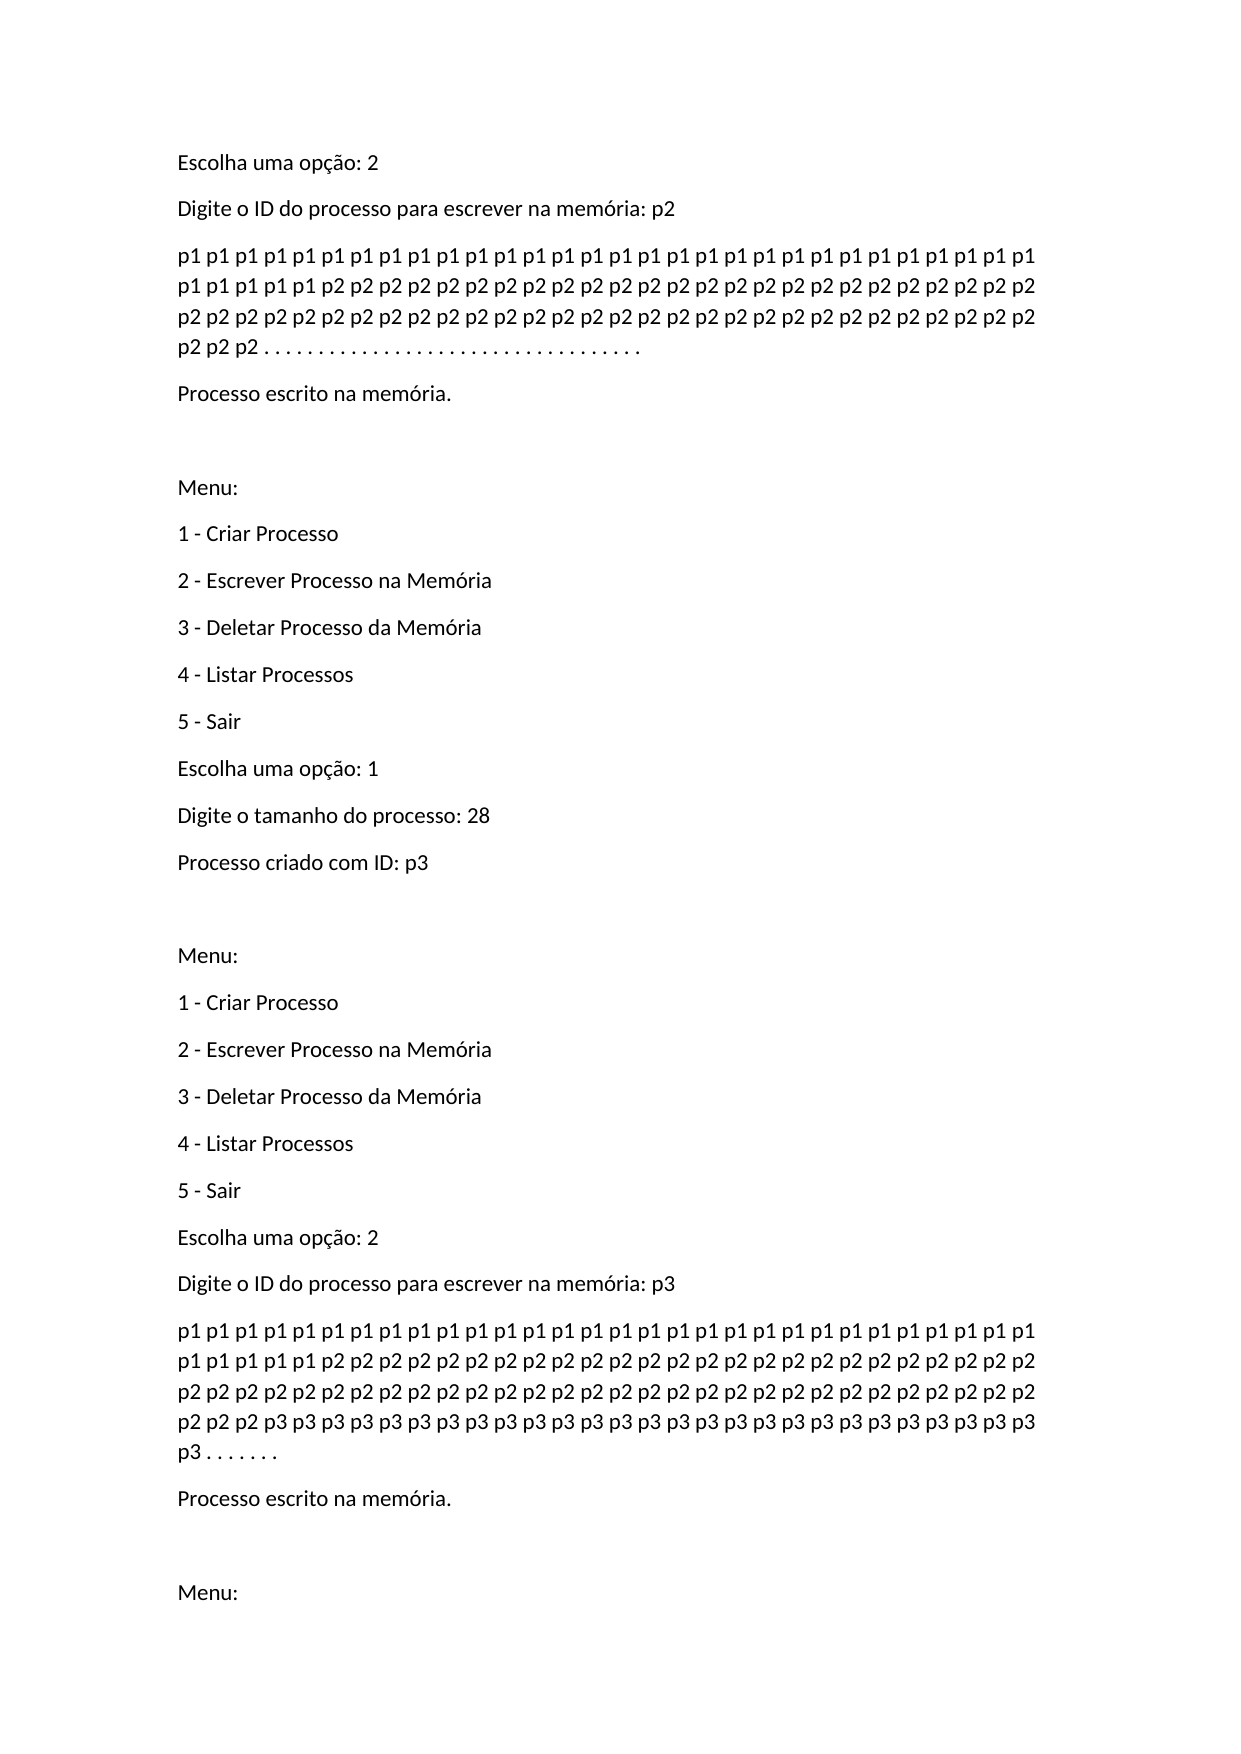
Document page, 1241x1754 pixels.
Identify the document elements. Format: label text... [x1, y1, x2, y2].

text p1 p1 p1 p1 p1 p1 p1 p1 p1 p1 p1 p1 p1 p1 p1 p1 p1 p1 p1 p1 p1 p1 p1 p1 p1 p1 p1 p1 p1 p1 p1 p1 p1 p1 p1 p2 p2 p2 p2 p2 p2 p2 p2 p2 p2 p2 p2 p2 p2 p2 p2 p2 p2 p2 p2 p2 p2 p2 p2 p2 p2 p2 p2 p2 p2 p2 p2 p2 p2 p2 p2 p2 p2 p2 p2 p2 p2 p2 p2 p2 p2 p2 p2 p2 p2 p2 p2 p2 p2 p2 p2 p2 p2 p3 p3 p3 p3 p3 p3 p3 p3 p3 p3 p3 p3 p3 p3 p3 p3 p3 p3 p3 p3 p3 p3 p3 p3 p3 p3 p3 p3 . . . . . . . [177, 1316, 1063, 1465]
text Digite o ID do processo para escrever na memória: p2 [177, 194, 1063, 222]
text Menu: [177, 473, 1063, 501]
text 1 - Criar Processo [177, 988, 1063, 1016]
text Escolha uma opção: 2 [177, 148, 1063, 176]
text 3 - Deletar Processo da Memória [177, 1082, 1063, 1110]
text 3 - Deletar Processo da Memória [177, 613, 1063, 641]
text 2 - Escrever Processo na Memória [177, 566, 1063, 594]
text Processo criado com ID: p3 [177, 848, 1063, 876]
text p1 p1 p1 p1 p1 p1 p1 p1 p1 p1 p1 p1 p1 p1 p1 p1 p1 p1 p1 p1 p1 p1 p1 p1 p1 p1 p1 p1 p1 p1 p1 p1 p1 p1 p1 p2 p2 p2 p2 p2 p2 p2 p2 p2 p2 p2 p2 p2 p2 p2 p2 p2 p2 p2 p2 p2 p2 p2 p2 p2 p2 p2 p2 p2 p2 p2 p2 p2 p2 p2 p2 p2 p2 p2 p2 p2 p2 p2 p2 p2 p2 p2 p2 p2 p2 p2 p2 p2 p2 p2 p2 p2 p2 . . . . . . . . . . . . . . . . . . . . . . . . . . . . . . . . . . . [177, 241, 1063, 360]
text Escolha uma opção: 1 [177, 754, 1063, 782]
text Menu: [177, 941, 1063, 969]
text 2 - Escrever Processo na Memória [177, 1035, 1063, 1063]
text 4 - Listar Processos [177, 660, 1063, 688]
text 5 - Sair [177, 1176, 1063, 1204]
text 1 - Criar Processo [177, 519, 1063, 547]
text Digite o ID do processo para escrever na memória: p3 [177, 1269, 1063, 1297]
text Menu: [177, 1578, 1063, 1606]
text Escolha uma opção: 2 [177, 1223, 1063, 1251]
text 4 - Listar Processos [177, 1129, 1063, 1157]
text Processo escrito na memória. [177, 379, 1063, 407]
text 5 - Sair [177, 707, 1063, 735]
text Digite o tamanho do processo: 28 [177, 801, 1063, 829]
text Processo escrito na memória. [177, 1484, 1063, 1512]
